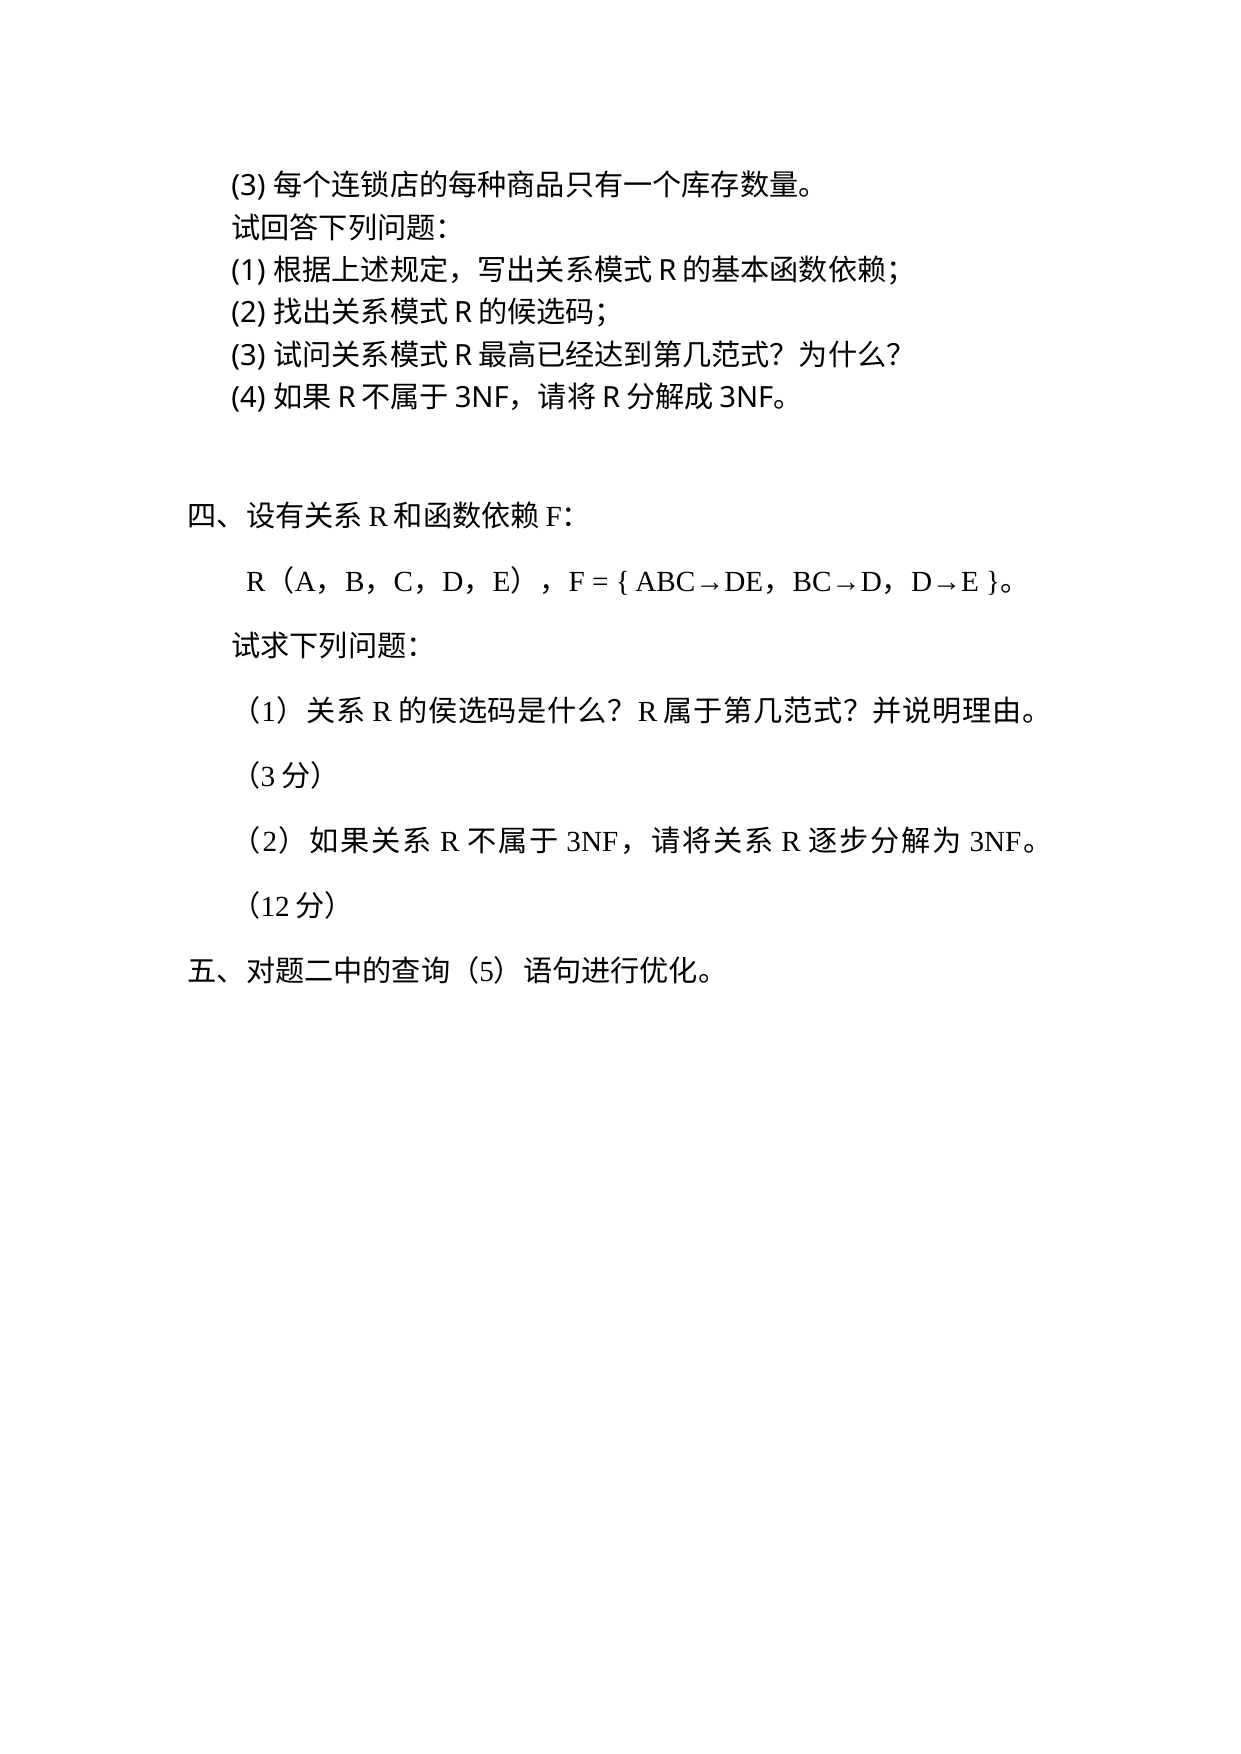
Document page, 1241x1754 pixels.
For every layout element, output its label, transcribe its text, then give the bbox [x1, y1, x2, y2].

text 试回答下列问题： [231, 204, 1053, 247]
text R（A，B，C，D，E），F = { ABC→DE，BC→D，D→E }。 [187, 546, 1053, 611]
text (3) 每个连锁店的每种商品只有一个库存数量。 [231, 162, 1053, 204]
text 五、对题二中的查询（5）语句进行优化。 [187, 936, 1053, 1001]
text (2) 找出关系模式R的候选码； [231, 289, 1053, 331]
text (4) 如果R不属于3NF，请将R分解成3NF。 [231, 374, 1053, 416]
text (1) 根据上述规定，写出关系模式R的基本函数依赖； [231, 247, 1053, 289]
text 四、设有关系R和函数依赖F： [187, 481, 1053, 546]
text （2）如果关系R不属于3NF，请将关系R逐步分解为3NF。（12分） [231, 806, 1053, 936]
text (3) 试问关系模式R最高已经达到第几范式？为什么？ [231, 331, 1053, 374]
text 试求下列问题： [231, 611, 1053, 676]
text （1）关系R的侯选码是什么？R属于第几范式？并说明理由。（3分） [231, 676, 1053, 806]
